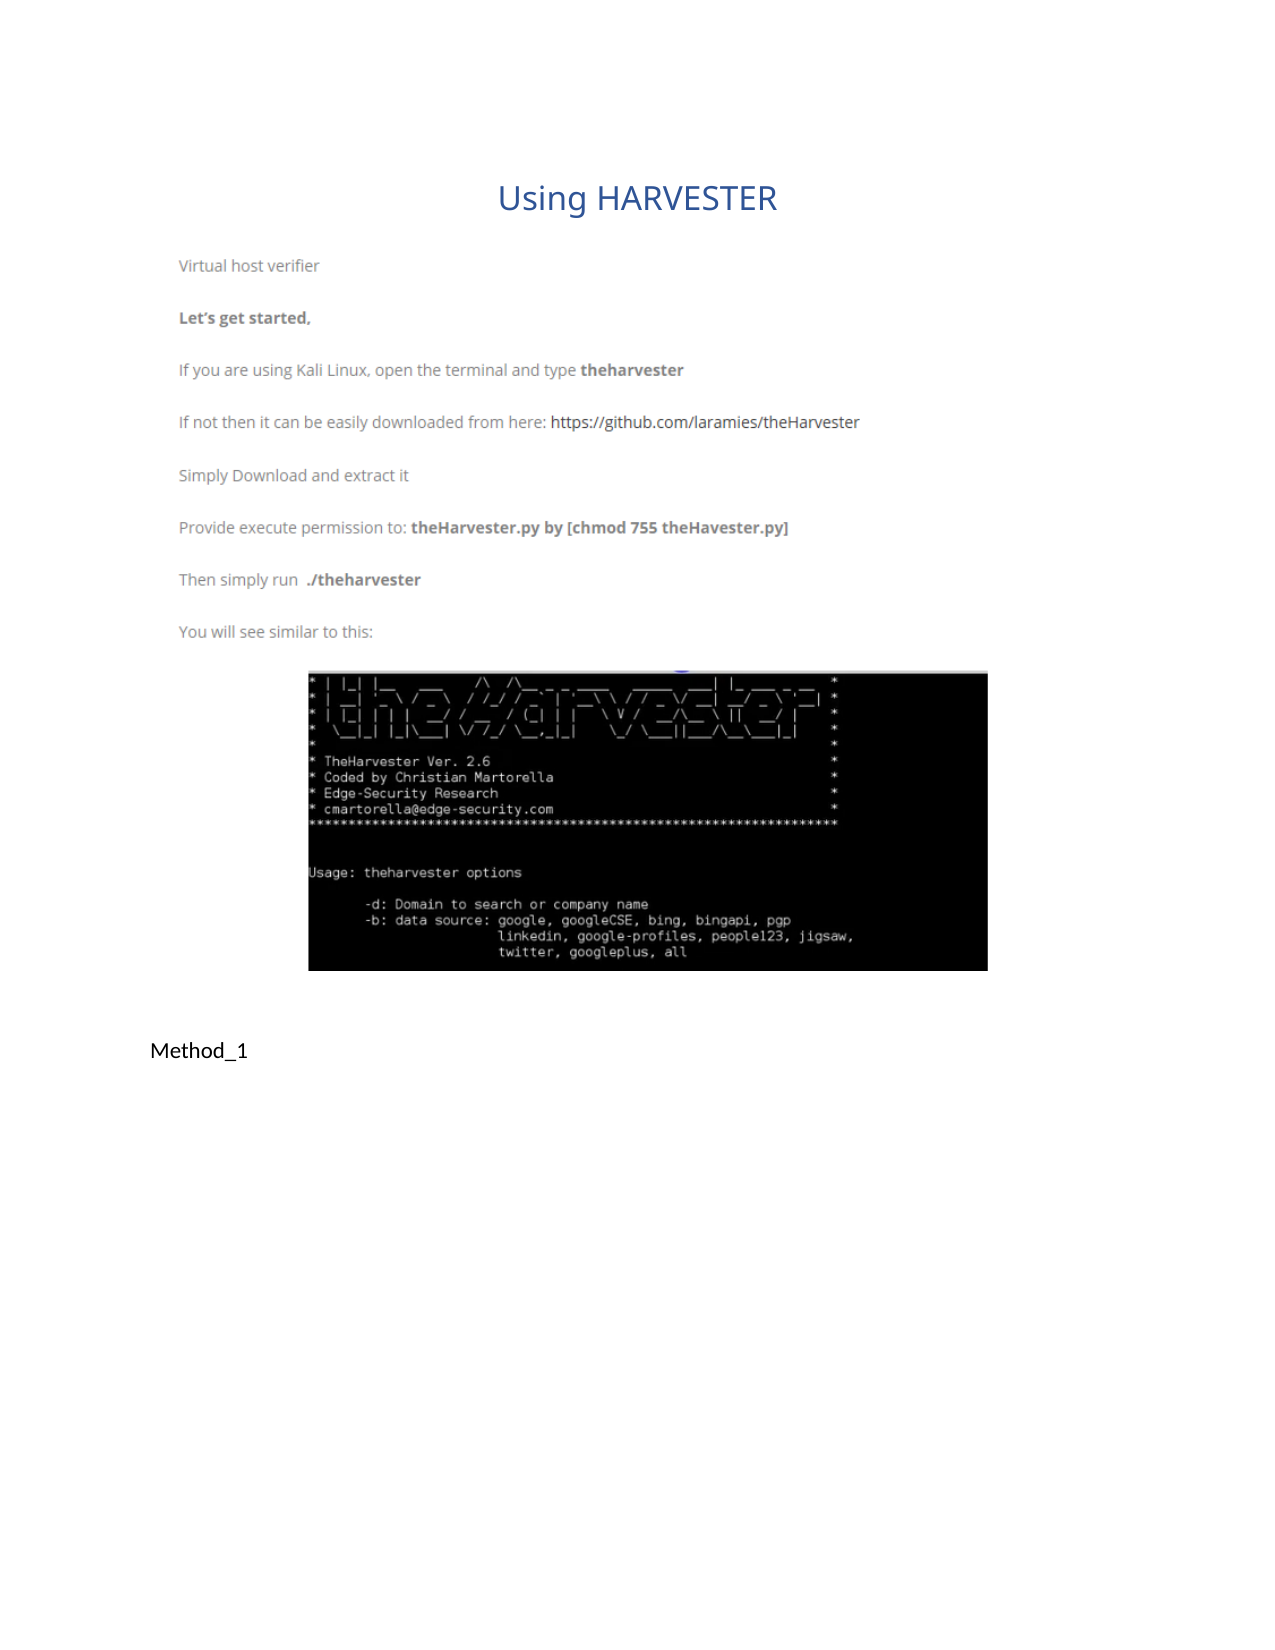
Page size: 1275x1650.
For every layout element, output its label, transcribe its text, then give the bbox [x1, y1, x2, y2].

subtitle Using HARVESTER [150, 175, 1125, 220]
picture [150, 223, 1125, 971]
text Method_1 [150, 1036, 1125, 1064]
